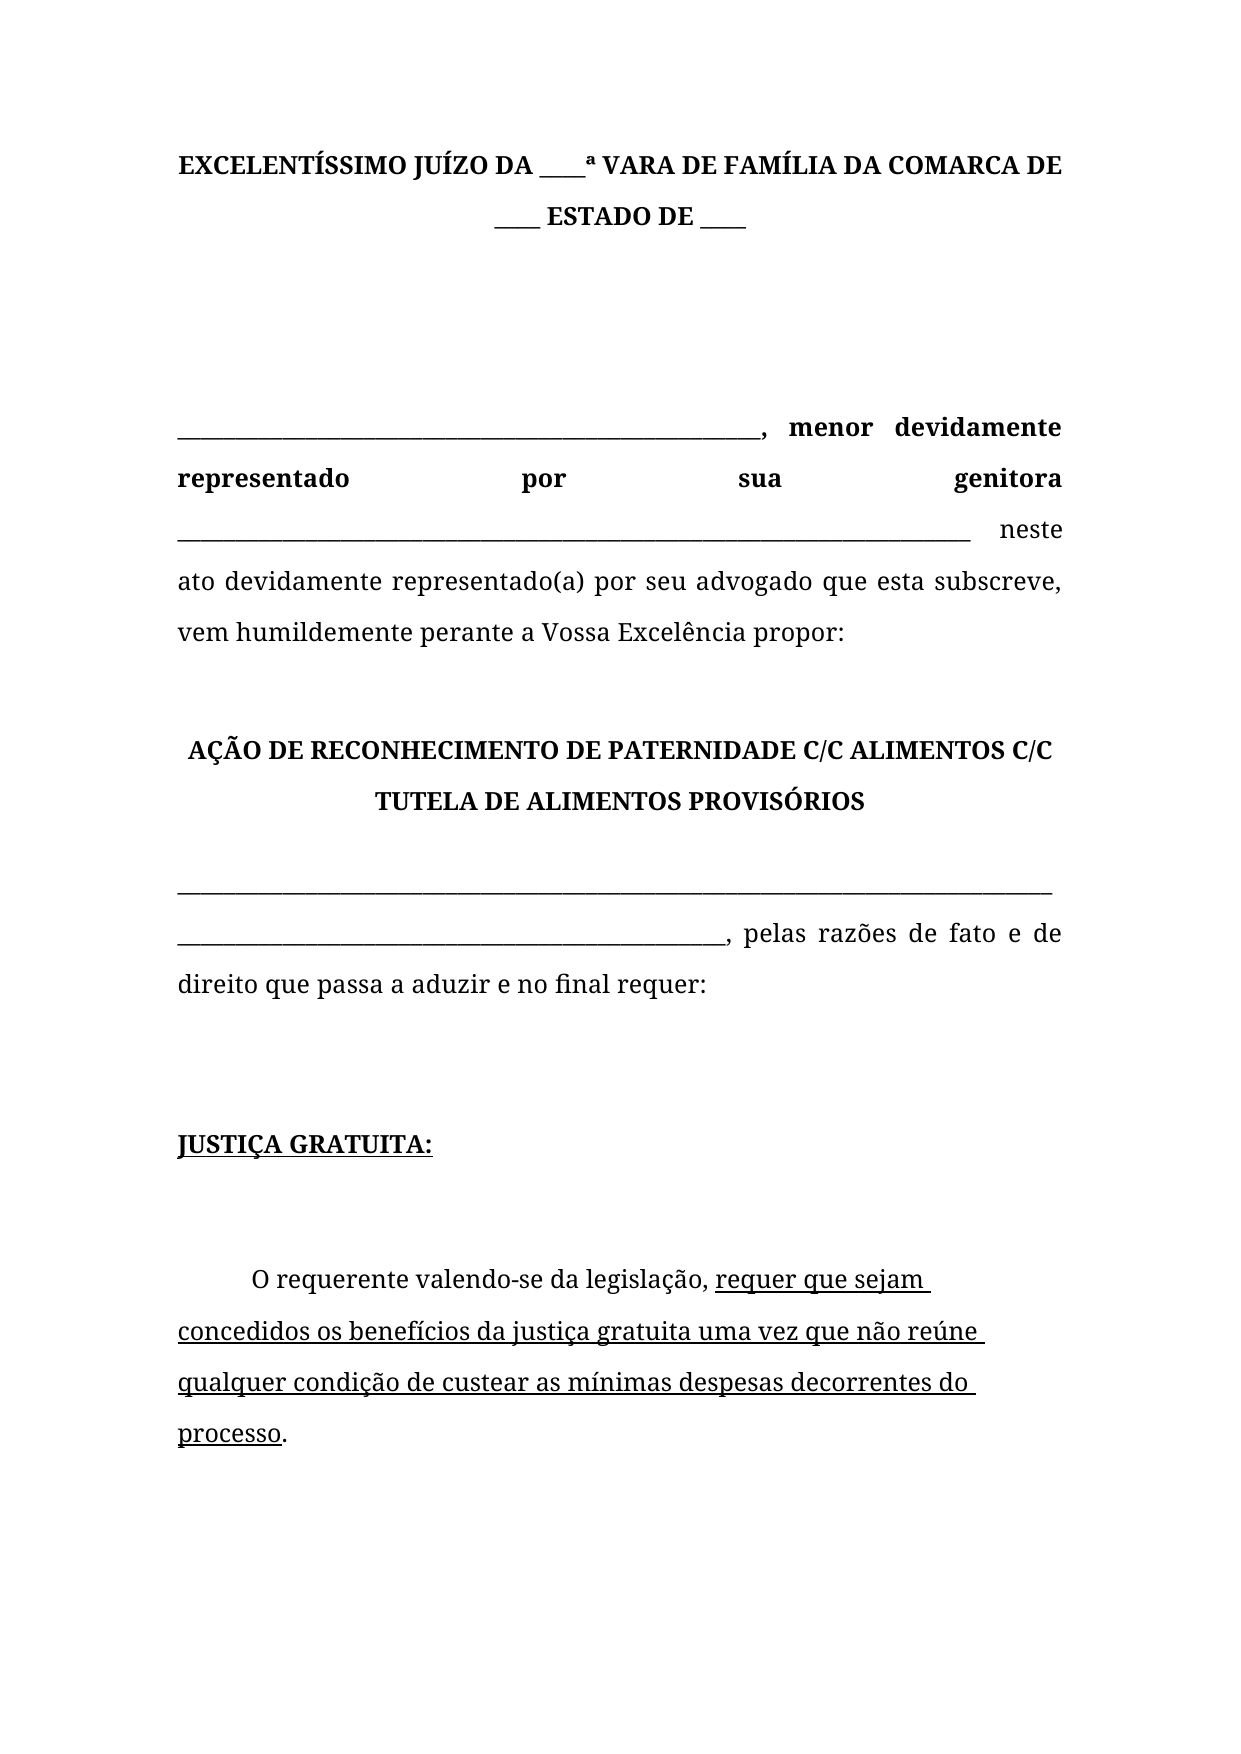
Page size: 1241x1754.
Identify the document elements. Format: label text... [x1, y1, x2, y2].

text JUSTIÇA GRATUITA: [177, 1127, 1063, 1161]
text __________________________________________________________________________________________________________________________, pelas razões de fato e de direito que passa a aduzir e no final requer: [177, 864, 1063, 1000]
text AÇÃO DE RECONHECIMENTO DE PATERNIDADE C/C ALIMENTOS C/C TUTELA DE ALIMENTOS PROVISÓRIOS [177, 733, 1063, 818]
text __________________________________________________, menor devidamente representado por sua genitora ____________________________________________________________________ neste ato devidamente representado(a) por seu advogado que esta subscreve, vem humildemente perante a Vossa Excelência propor: [177, 410, 1063, 648]
text EXCELENTÍSSIMO JUÍZO DA ____ª VARA DE FAMÍLIA DA COMARCA DE ____ ESTADO DE ____ [177, 148, 1063, 233]
text O requerente valendo-se da legislação, requer que sejam concedidos os benefícios da justiça gratuita uma vez que não reúne qualquer condição de custear as mínimas despesas decorrentes do processo. [177, 1262, 1063, 1449]
